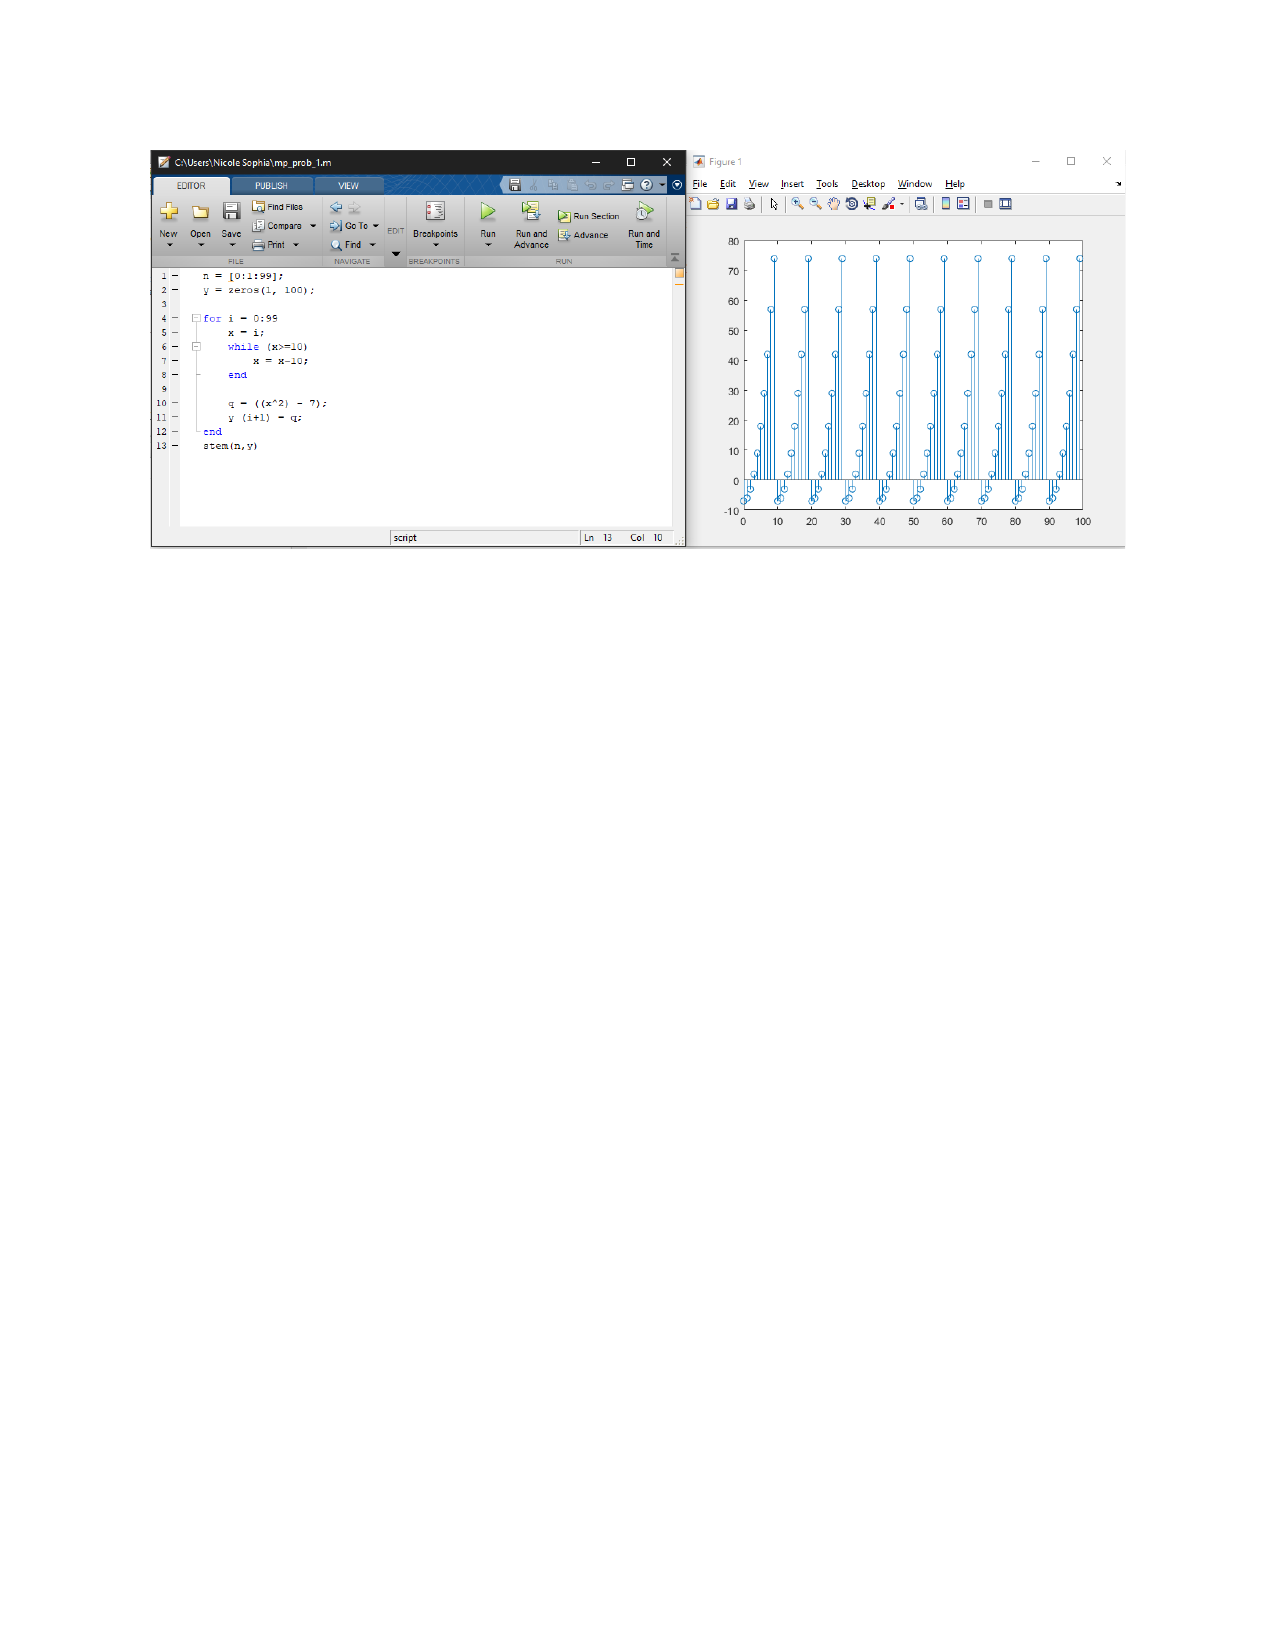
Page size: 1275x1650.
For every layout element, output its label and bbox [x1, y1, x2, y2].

picture [150, 150, 1125, 549]
